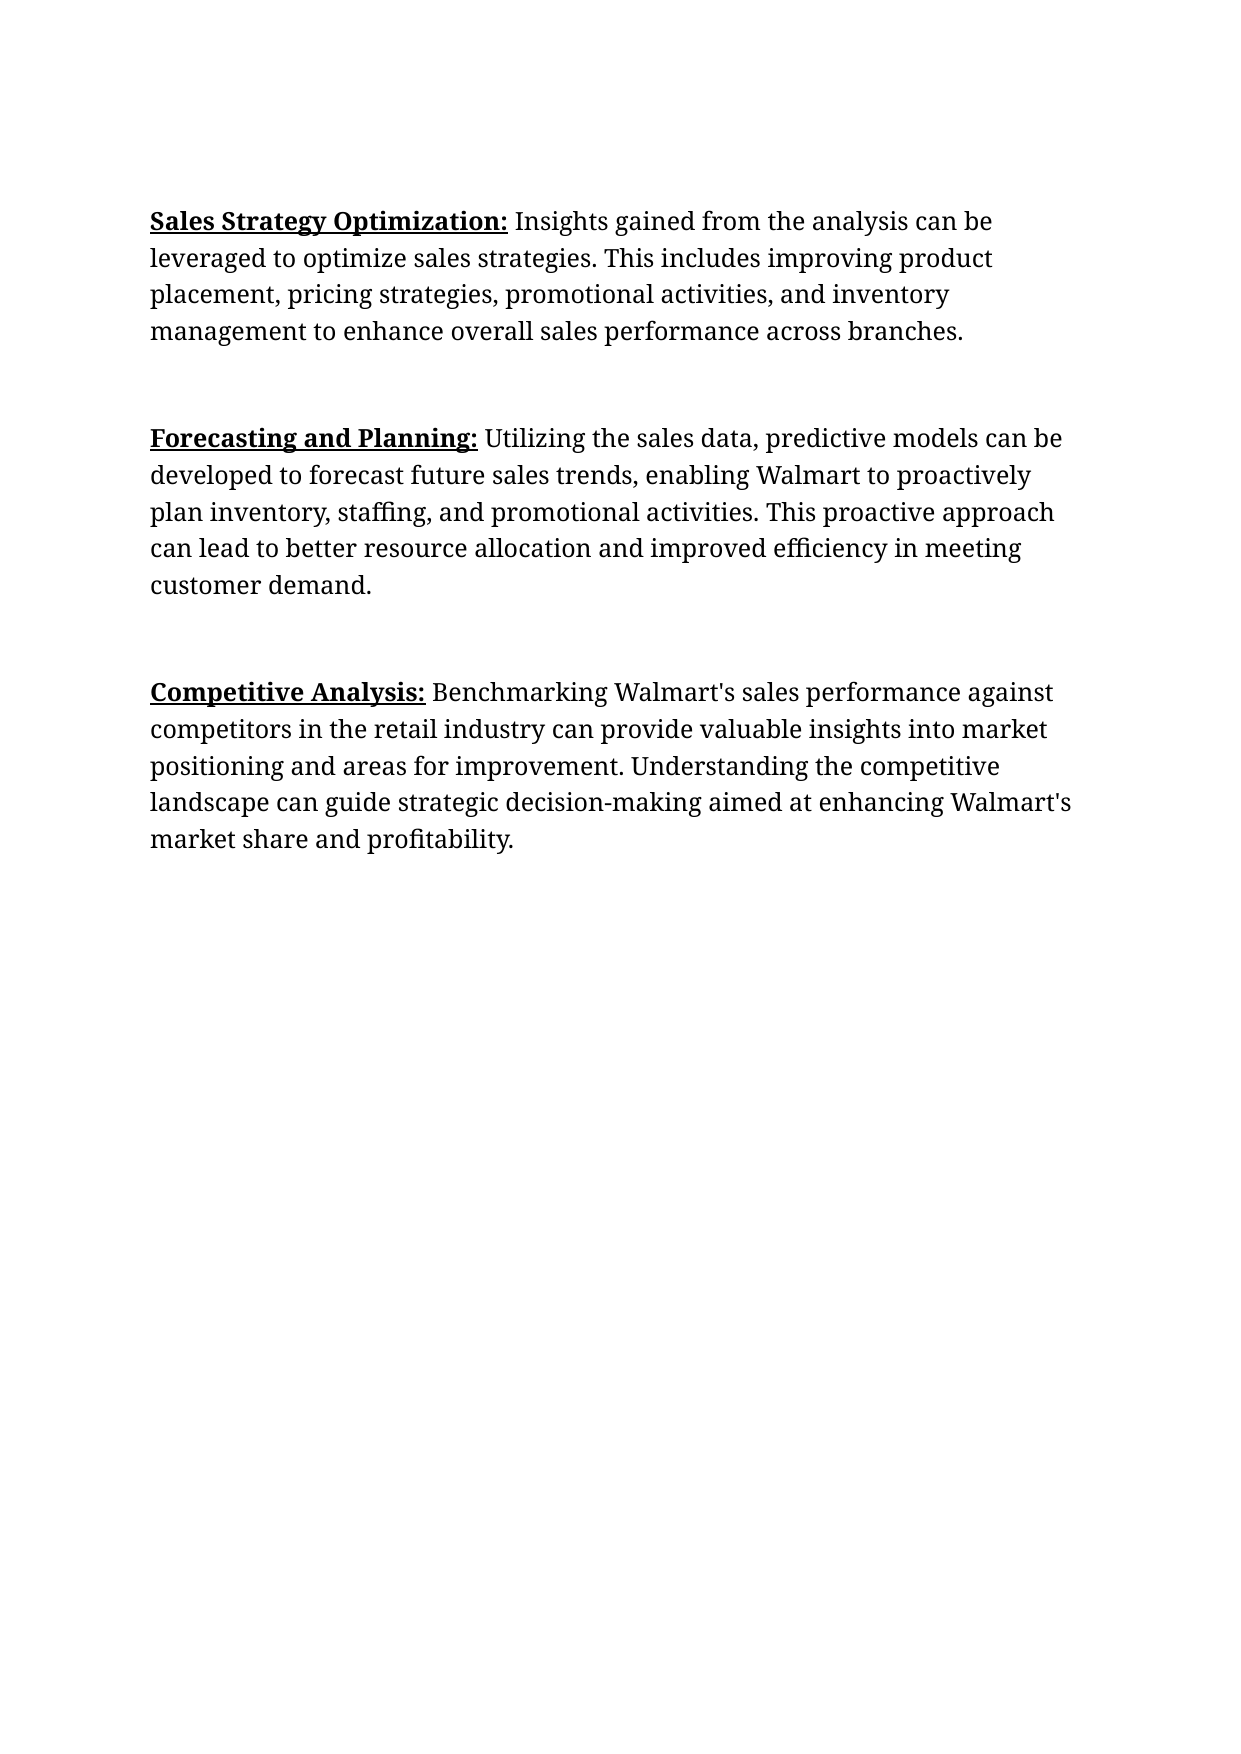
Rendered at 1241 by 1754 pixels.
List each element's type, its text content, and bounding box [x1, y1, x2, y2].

text Competitive Analysis: Benchmarking Walmart's sales performance against competitors in the retail industry can provide valuable insights into market positioning and areas for improvement. Understanding the competitive landscape can guide strategic decision-making aimed at enhancing Walmart's market share and profitability. [150, 674, 1090, 856]
text Sales Strategy Optimization: Insights gained from the analysis can be leveraged to optimize sales strategies. This includes improving product placement, pricing strategies, promotional activities, and inventory management to enhance overall sales performance across branches. [150, 203, 1090, 348]
text Forecasting and Planning: Utilizing the sales data, predictive models can be developed to forecast future sales trends, enabling Walmart to proactively plan inventory, staffing, and promotional activities. This proactive approach can lead to better resource allocation and improved efficiency in meeting customer demand. [150, 421, 1090, 602]
